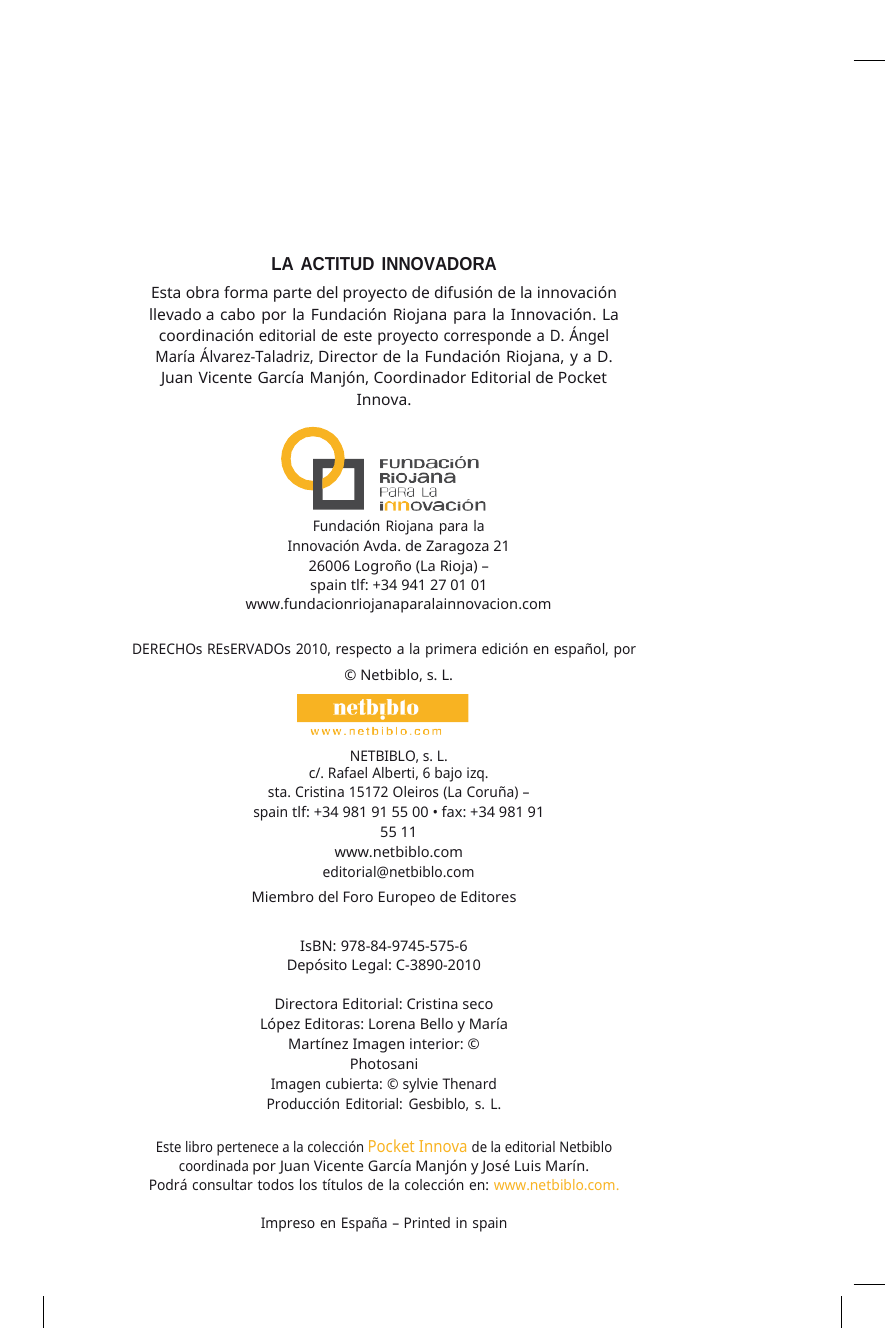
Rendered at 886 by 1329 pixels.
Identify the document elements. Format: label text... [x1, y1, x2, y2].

text Este libro pertenece a la colección Pocket Innova de la editorial Netbiblo coordinada por Juan Vicente García Manjón y José Luis Marín. [135, 1135, 632, 1176]
text Directora Editorial: Cristina seco López Editoras: Lorena Bello y María Martínez Imagen interior: © Photosani [258, 994, 509, 1074]
text Miembro del Foro Europeo de Editores [19, 887, 748, 907]
text c/. Rafael Alberti, 6 bajo izq. [49, 765, 748, 782]
text www.fundacionriojanaparalainnovacion.com [49, 595, 748, 613]
text Depósito Legal: C-3890-2010 [19, 954, 748, 974]
text NETBIBLO, s. L. [49, 697, 748, 765]
picture [297, 694, 469, 735]
text IsBN: 978-84-9745-575-6 [19, 937, 748, 954]
text Imagen cubierta: © sylvie Thenard Producción Editorial: Gesbiblo, s. L. [250, 1074, 517, 1113]
text LA ACTITUD INNOVADORA [19, 252, 748, 274]
text Esta obra forma parte del proyecto de difusión de la innovación llevado a cabo por la Fundación Riojana para la Innovación. La coordinación editorial de este proyecto corresponde a D. Ángel María Álvarez-Taladriz, Director de la Fundación Riojana, y a D. Juan Vicente García Manjón, Coordinador Editorial de Pocket Innova. [138, 282, 629, 409]
text www.netbiblo.com editorial@netbiblo.com [279, 842, 517, 882]
text © Netbiblo, s. L. [49, 665, 748, 684]
text sta. Cristina 15172 Oleiros (La Coruña) – spain tlf: +34 981 91 55 00 • fax: +34 981 91 55 11 [252, 782, 545, 842]
text Podrá consultar todos los títulos de la colección en: www.netbiblo.com. [19, 1176, 748, 1193]
text Fundación Riojana para la Innovación Avda. de Zaragoza 21 [279, 430, 517, 555]
picture [380, 456, 486, 511]
text DERECHOs REsERVADOs 2010, respecto a la primera edición en español, por [19, 639, 748, 659]
text 26006 Logroño (La Rioja) – spain tlf: +34 941 27 01 01 [292, 555, 505, 595]
text Impreso en España – Printed in spain [19, 1213, 748, 1233]
